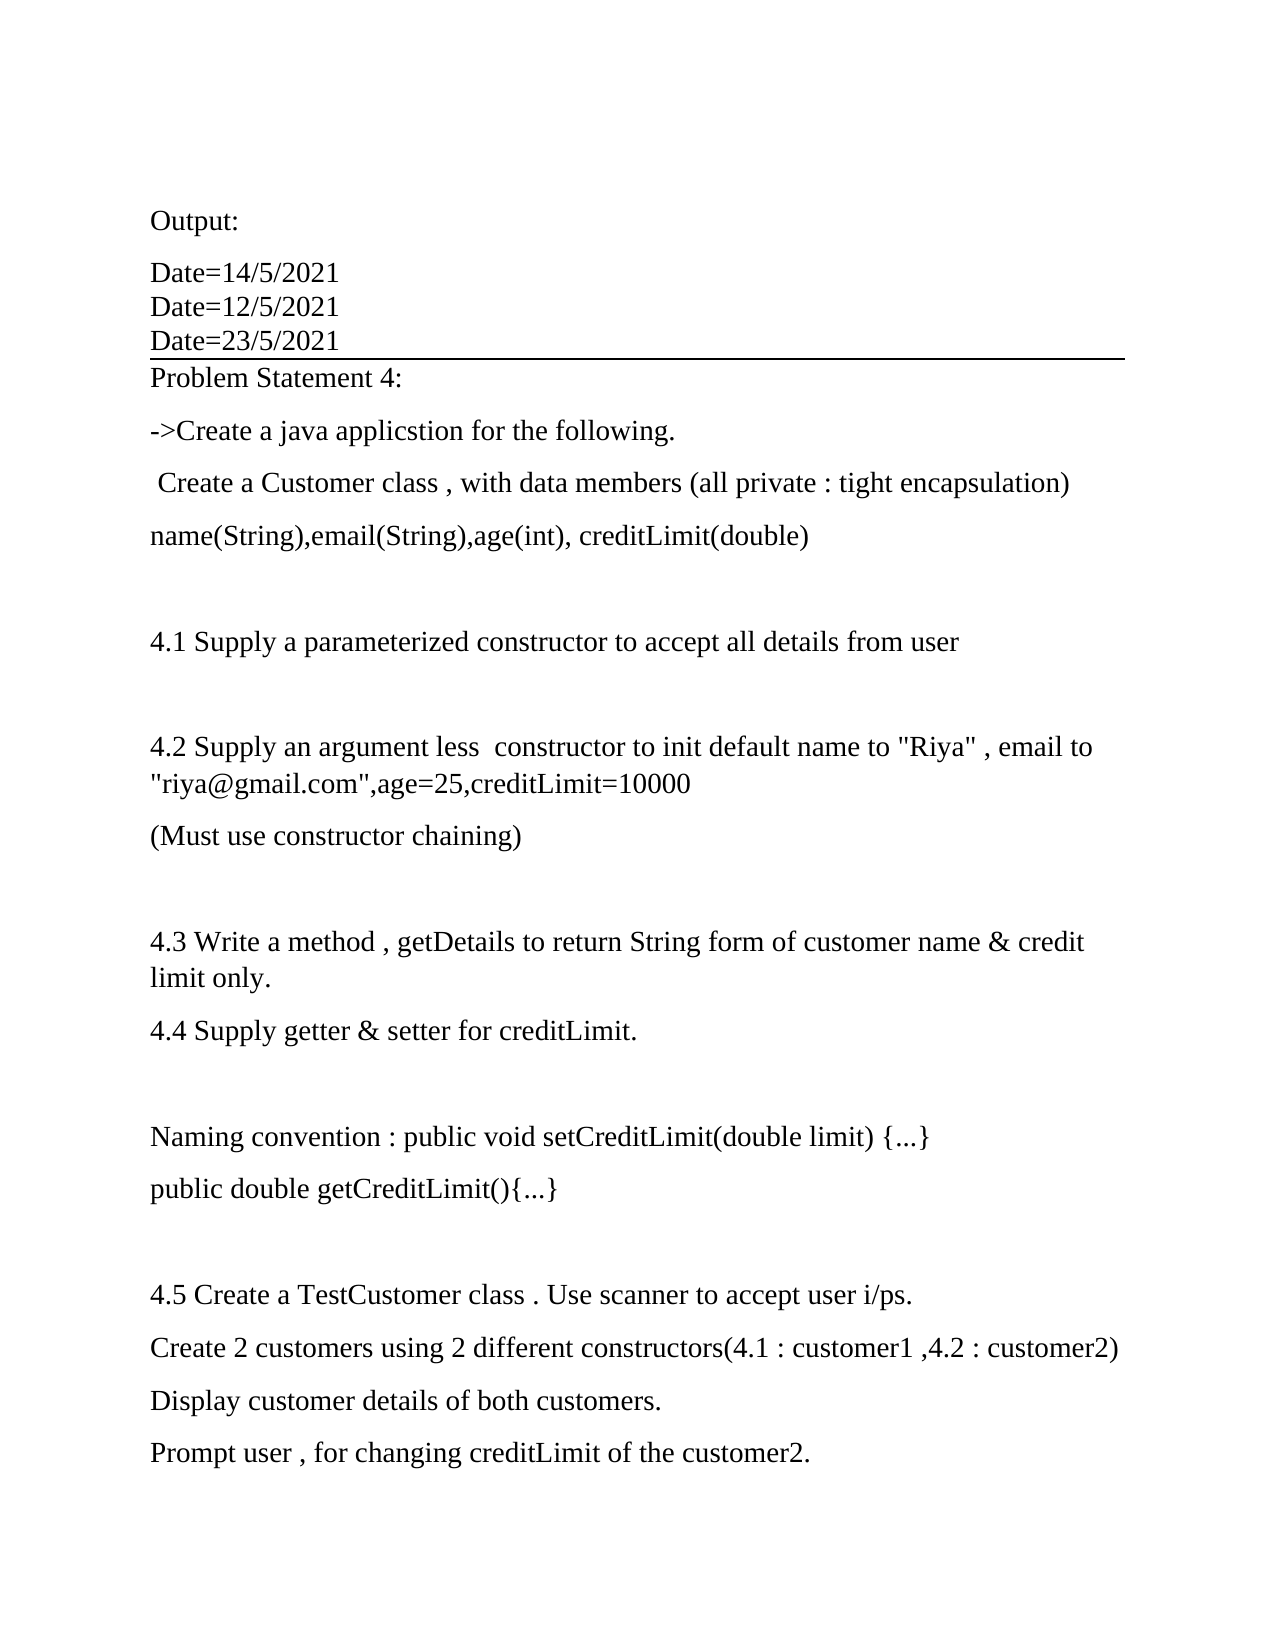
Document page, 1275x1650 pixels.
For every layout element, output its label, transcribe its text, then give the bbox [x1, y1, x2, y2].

text Create 2 customers using 2 different constructors(4.1 : customer1 ,4.2 : customer2) [150, 1330, 1125, 1363]
text Problem Statement 4: [150, 360, 1125, 393]
text Display customer details of both customers. [150, 1383, 1125, 1416]
text Prompt user , for changing creditLimit of the customer2. [150, 1436, 1125, 1469]
text 4.5 Create a TestCustomer class . Use scanner to accept user i/ps. [150, 1277, 1125, 1311]
text Date=23/5/2021 [150, 323, 1125, 358]
text Date=14/5/2021 [150, 256, 1125, 289]
text 4.1 Supply a parameterized constructor to accept all details from user [150, 624, 1125, 657]
text Date=12/5/2021 [150, 289, 1125, 323]
text name(String),email(String),age(int), creditLimit(double) [150, 518, 1125, 552]
text 4.2 Supply an argument less constructor to init default name to "Riya" , email to "riya@gmail.com",age=25,creditLimit=10000 [150, 729, 1125, 799]
text ->Create a java applicstion for the following. [150, 413, 1125, 446]
text public double getCreditLimit(){...} [150, 1172, 1125, 1205]
text 4.3 Write a method , getDetails to return String form of customer name & credit limit only. [150, 924, 1125, 994]
text Create a Customer class , with data members (all private : tight encapsulation) [150, 466, 1125, 499]
text Naming convention : public void setCreditLimit(double limit) {...} [150, 1119, 1125, 1152]
text 4.4 Supply getter & setter for creditLimit. [150, 1013, 1125, 1047]
text Output: [150, 203, 1125, 236]
text (Must use constructor chaining) [150, 818, 1125, 852]
